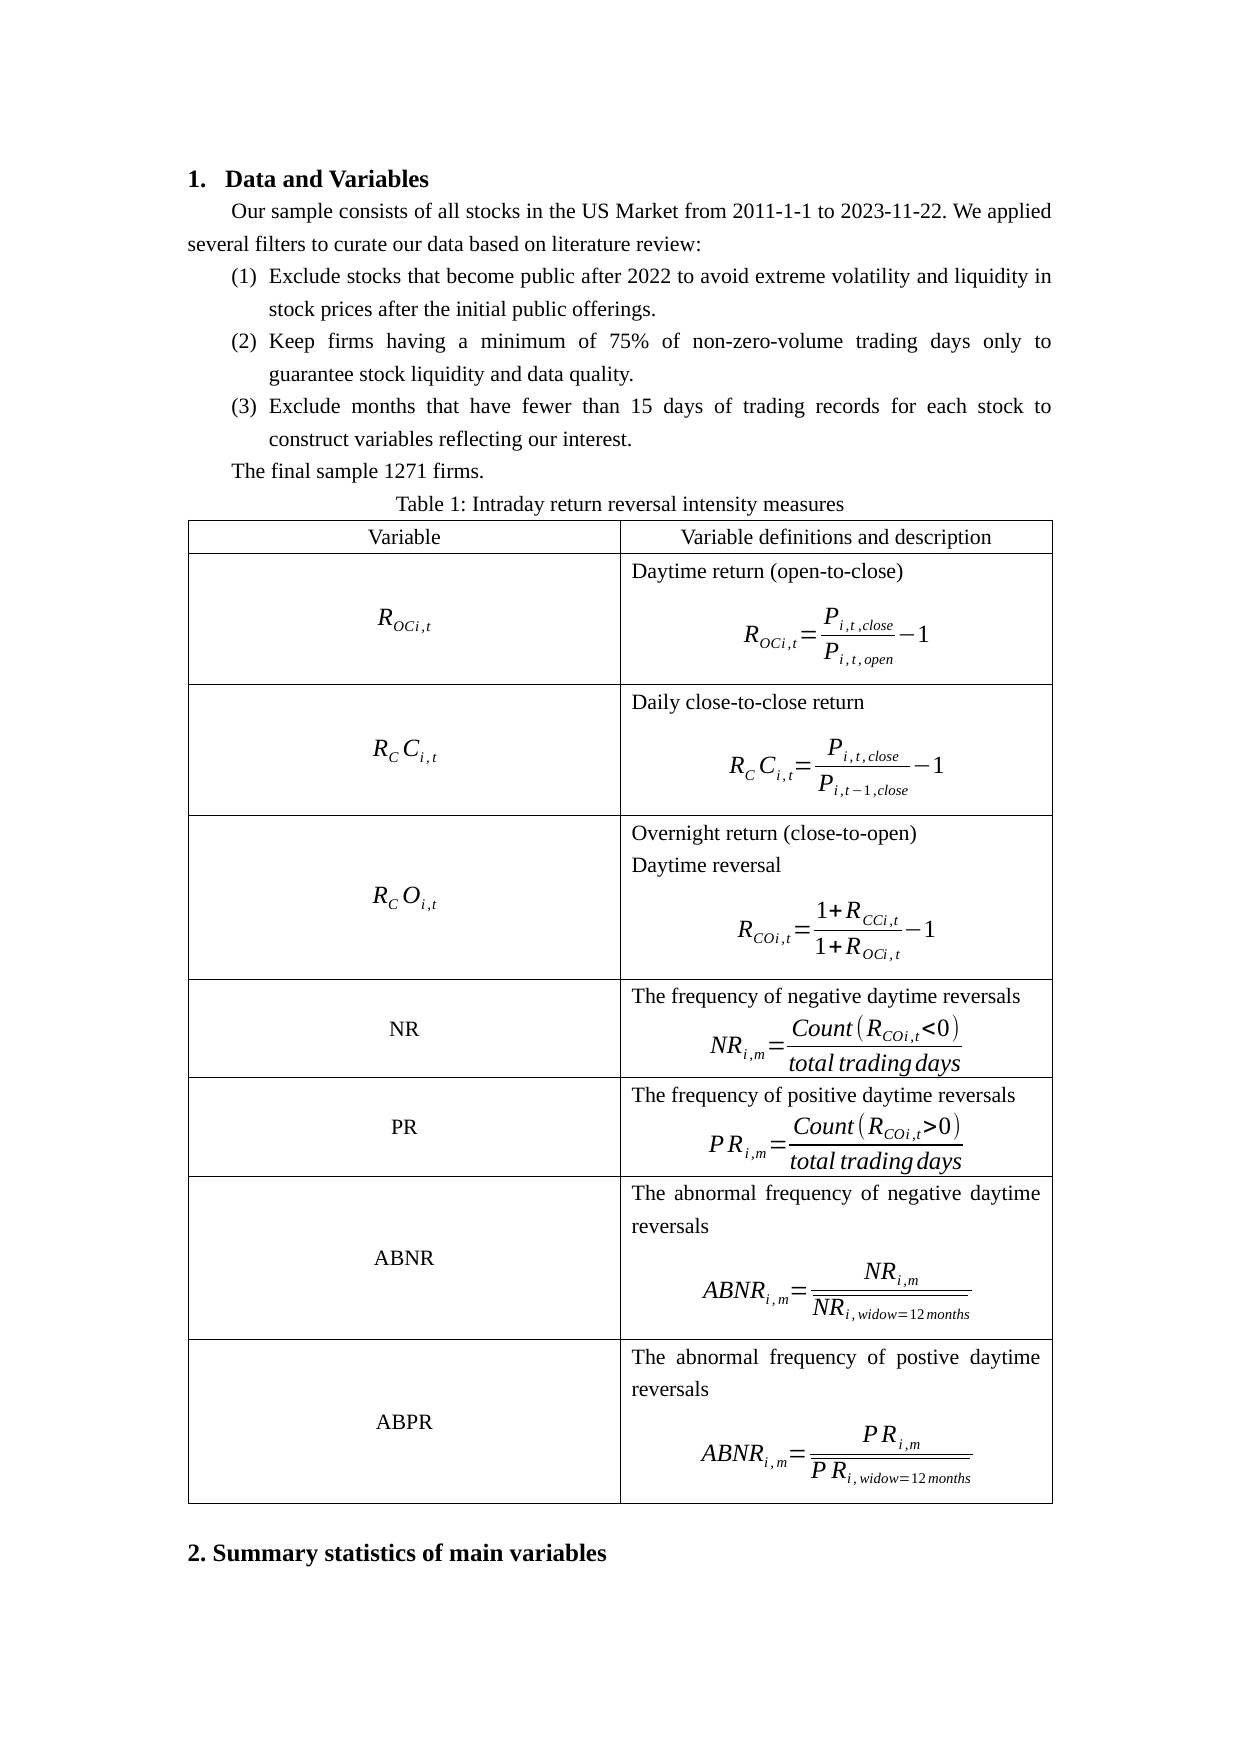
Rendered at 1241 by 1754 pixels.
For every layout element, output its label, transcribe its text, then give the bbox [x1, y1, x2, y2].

table_cell The frequency of negative daytime reversals [621, 980, 1052, 1077]
table_cell The frequency of positive daytime reversals [621, 1078, 1052, 1176]
table_header Variable definitions and description [621, 521, 1052, 553]
table_cell ABNR [189, 1177, 620, 1339]
list Data and Variables [187, 162, 1053, 194]
table_cell Daily close-to-close return [621, 685, 1052, 815]
table_cell Overnight return (close-to-open) Daytime reversal [621, 816, 1052, 979]
table_header Variable [189, 521, 620, 553]
table_cell [189, 554, 620, 684]
table_cell [189, 816, 620, 979]
table_cell NR [189, 980, 620, 1077]
table_cell [189, 685, 620, 815]
table_cell The abnormal frequency of postive daytime reversals [621, 1340, 1052, 1503]
table_cell The abnormal frequency of negative daytime reversals [621, 1177, 1052, 1339]
list Exclude stocks that become public after 2022 to avoid extreme volatility and liquidity in stock prices after the initial public offerings. [231, 259, 1053, 324]
text 2. Summary statistics of main variables [187, 1536, 1053, 1569]
list Keep firms having a minimum of 75% of non-zero-volume trading days only to guarantee stock liquidity and data quality. [231, 324, 1053, 389]
text Our sample consists of all stocks in the US Market from 2011-1-1 to 2023-11-22. We applied several filters to curate our data based on literature review: [187, 194, 1053, 259]
table_cell ABPR [189, 1340, 620, 1503]
table_cell Daytime return (open-to-close) [621, 554, 1052, 684]
table_cell PR [189, 1078, 620, 1176]
text Table 1: Intraday return reversal intensity measures [187, 487, 1053, 519]
list Exclude months that have fewer than 15 days of trading records for each stock to construct variables reflecting our interest. [231, 389, 1053, 454]
text The final sample 1271 firms. [231, 454, 1053, 487]
